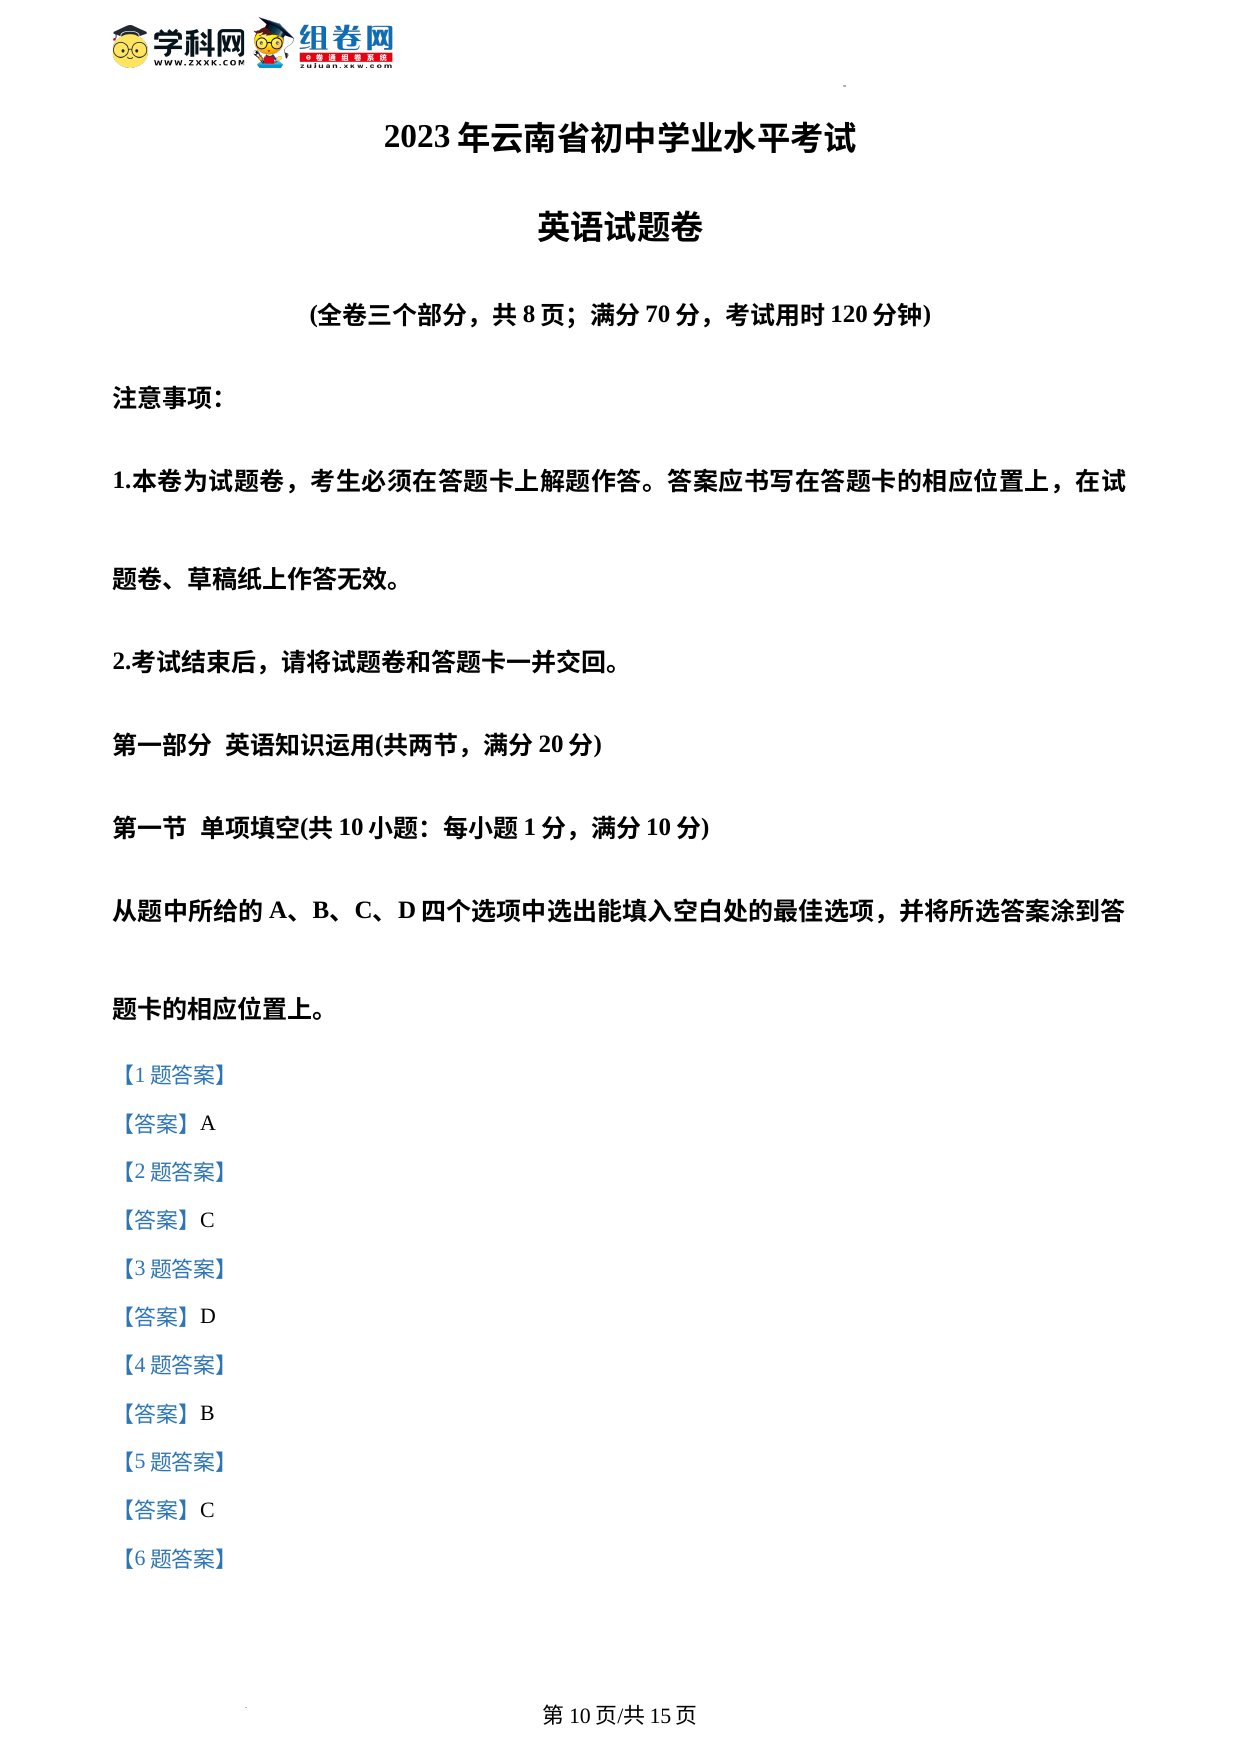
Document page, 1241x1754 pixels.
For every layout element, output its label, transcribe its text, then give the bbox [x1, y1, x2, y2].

text 【答案】A [112, 1106, 1128, 1139]
text 【答案】C [112, 1493, 1128, 1526]
text 【4题答案】 [112, 1348, 1128, 1381]
text 第一节 单项填空(共10小题：每小题1分，满分10分) [112, 794, 1128, 859]
picture [253, 17, 393, 68]
text 【5题答案】 [112, 1445, 1128, 1477]
text 注意事项： [112, 364, 1128, 429]
text 【6题答案】 [112, 1541, 1128, 1574]
text 【1题答案】 [112, 1058, 1128, 1091]
text 2.考试结束后，请将试题卷和答题卡一并交回。 [112, 628, 1128, 693]
text 2023年云南省初中学业水平考试 [112, 103, 1128, 168]
text (全卷三个部分，共8页；满分70分，考试用时120分钟) [112, 281, 1128, 346]
text 【答案】D [112, 1300, 1128, 1332]
picture [112, 25, 245, 68]
text 1.本卷为试题卷，考生必须在答题卡上解题作答。答案应书写在答题卡的相应位置上，在试题卷、草稿纸上作答无效。 [112, 447, 1128, 610]
text 【答案】B [112, 1396, 1128, 1429]
text 从题中所给的A、B、C、D四个选项中选出能填入空白处的最佳选项，并将所选答案涂到答题卡的相应位置上。 [112, 877, 1128, 1040]
text 【答案】C [112, 1203, 1128, 1236]
text 英语试题卷 [112, 192, 1128, 257]
text 第一部分 英语知识运用(共两节，满分20分) [112, 711, 1128, 776]
text 【3题答案】 [112, 1251, 1128, 1284]
text 【2题答案】 [112, 1155, 1128, 1187]
